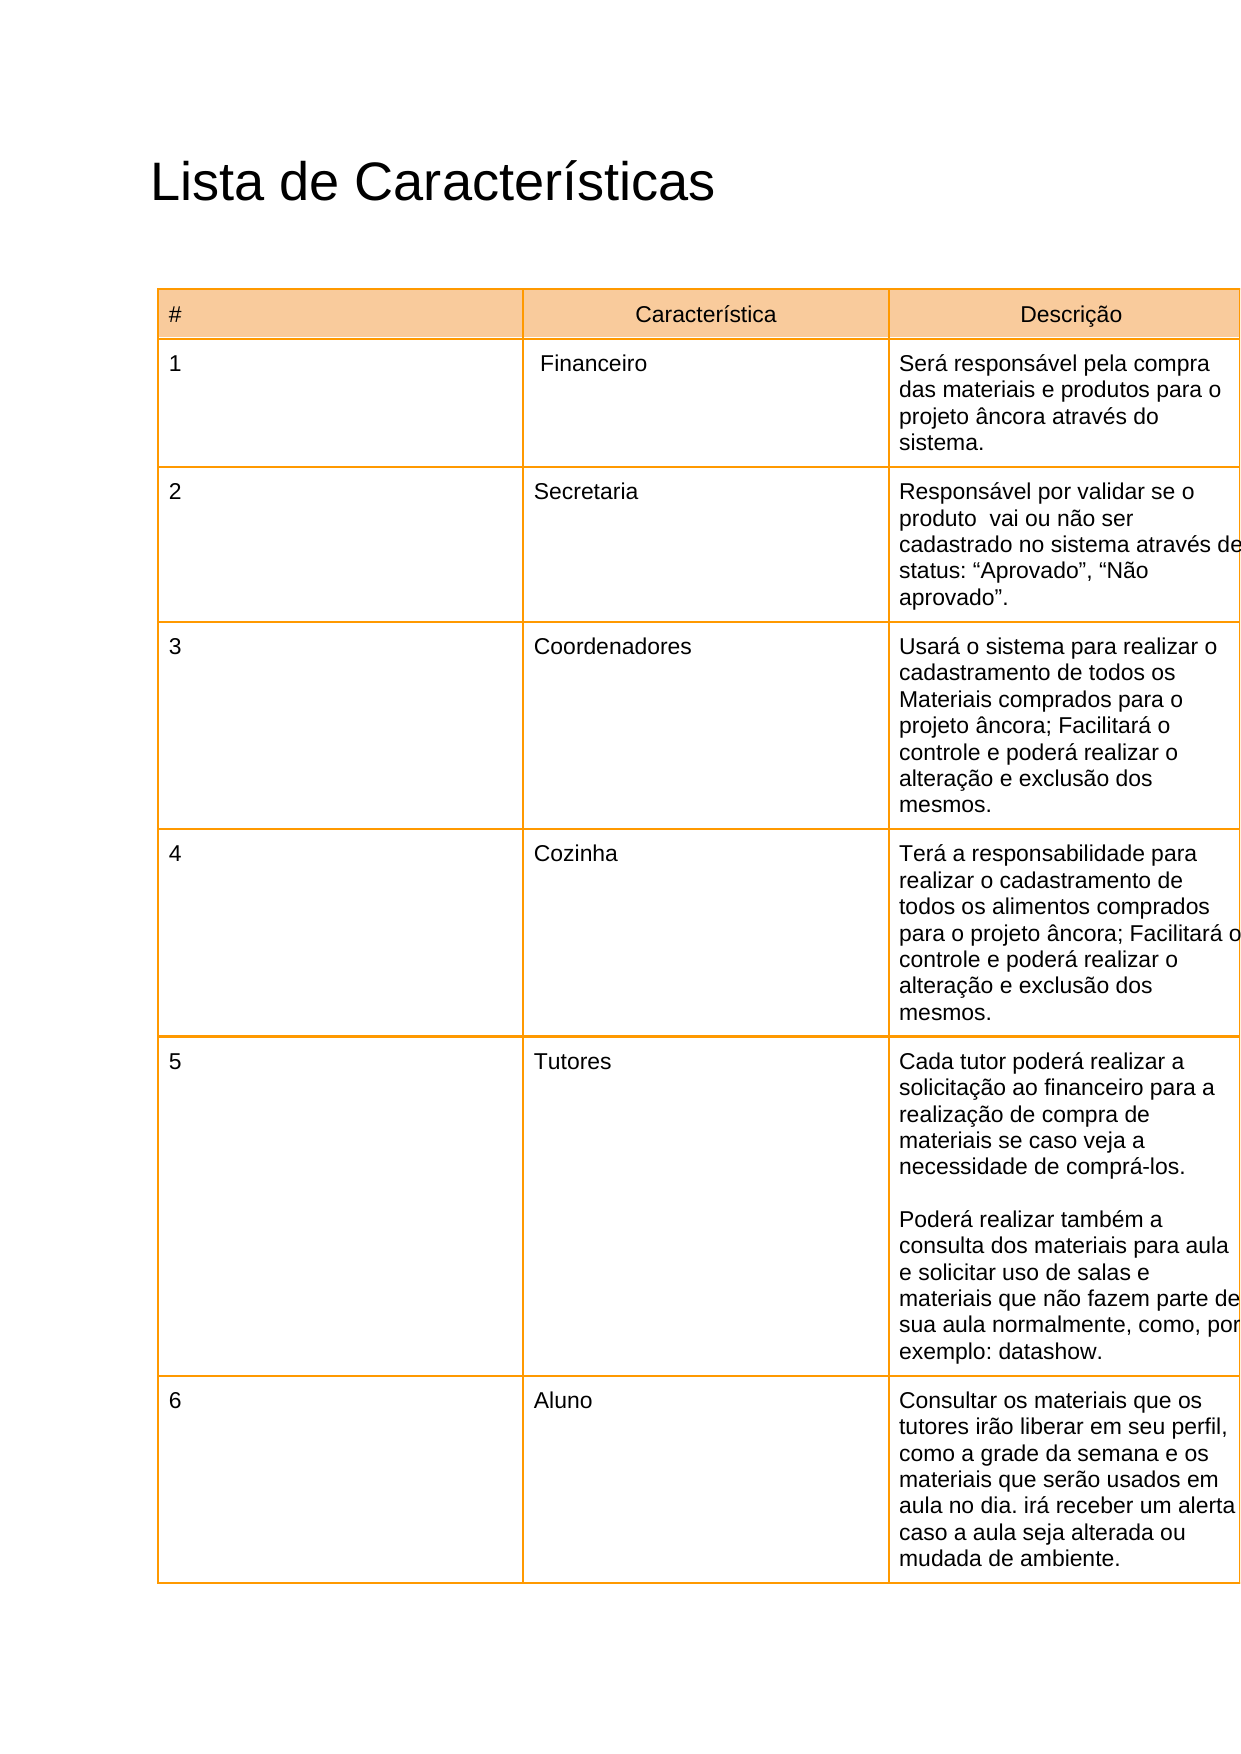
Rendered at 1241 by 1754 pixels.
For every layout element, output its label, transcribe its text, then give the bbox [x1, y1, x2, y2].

table_cell Responsável por validar se o produto vai ou não ser cadastrado no sistema através de status: “Aprovado”, “Não aprovado”. [890, 468, 1239, 621]
table_cell Usará o sistema para realizar o cadastramento de todos os Materiais comprados para o projeto âncora; Facilitará o controle e poderá realizar o alteração e exclusão dos mesmos. [890, 623, 1239, 828]
table_cell Será responsável pela compra das materiais e produtos para o projeto âncora através do sistema. [890, 340, 1239, 466]
table_cell Tutores [524, 1038, 888, 1374]
table_cell 6 [159, 1377, 522, 1582]
table_cell 2 [159, 468, 522, 621]
table_cell Coordenadores [524, 623, 888, 828]
table_header Característica [524, 290, 888, 337]
table_cell 3 [159, 623, 522, 828]
table_cell Secretaria [524, 468, 888, 621]
table_cell Terá a responsabilidade para realizar o cadastramento de todos os alimentos comprados para o projeto âncora; Facilitará o controle e poderá realizar o alteração e exclusão dos mesmos. [890, 830, 1239, 1035]
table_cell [890, 1377, 1239, 1582]
table_header # [159, 290, 522, 337]
table_cell Aluno [524, 1377, 888, 1582]
table_cell Cozinha [524, 830, 888, 1035]
table_cell 1 [159, 340, 522, 466]
table_cell Cada tutor poderá realizar a solicitação ao financeiro para a realização de compra de materiais se caso veja a necessidade de comprá-los. Poderá realizar também a consulta dos materiais para aula e solicitar uso de salas e materiais que não fazem parte de sua aula normalmente, como, por exemplo: datashow. [890, 1038, 1239, 1374]
title Lista de Características [150, 150, 1090, 212]
table_cell 5 [159, 1038, 522, 1374]
table_header Descrição [890, 290, 1239, 337]
table_cell 4 [159, 830, 522, 1035]
table_cell Financeiro [524, 340, 888, 466]
